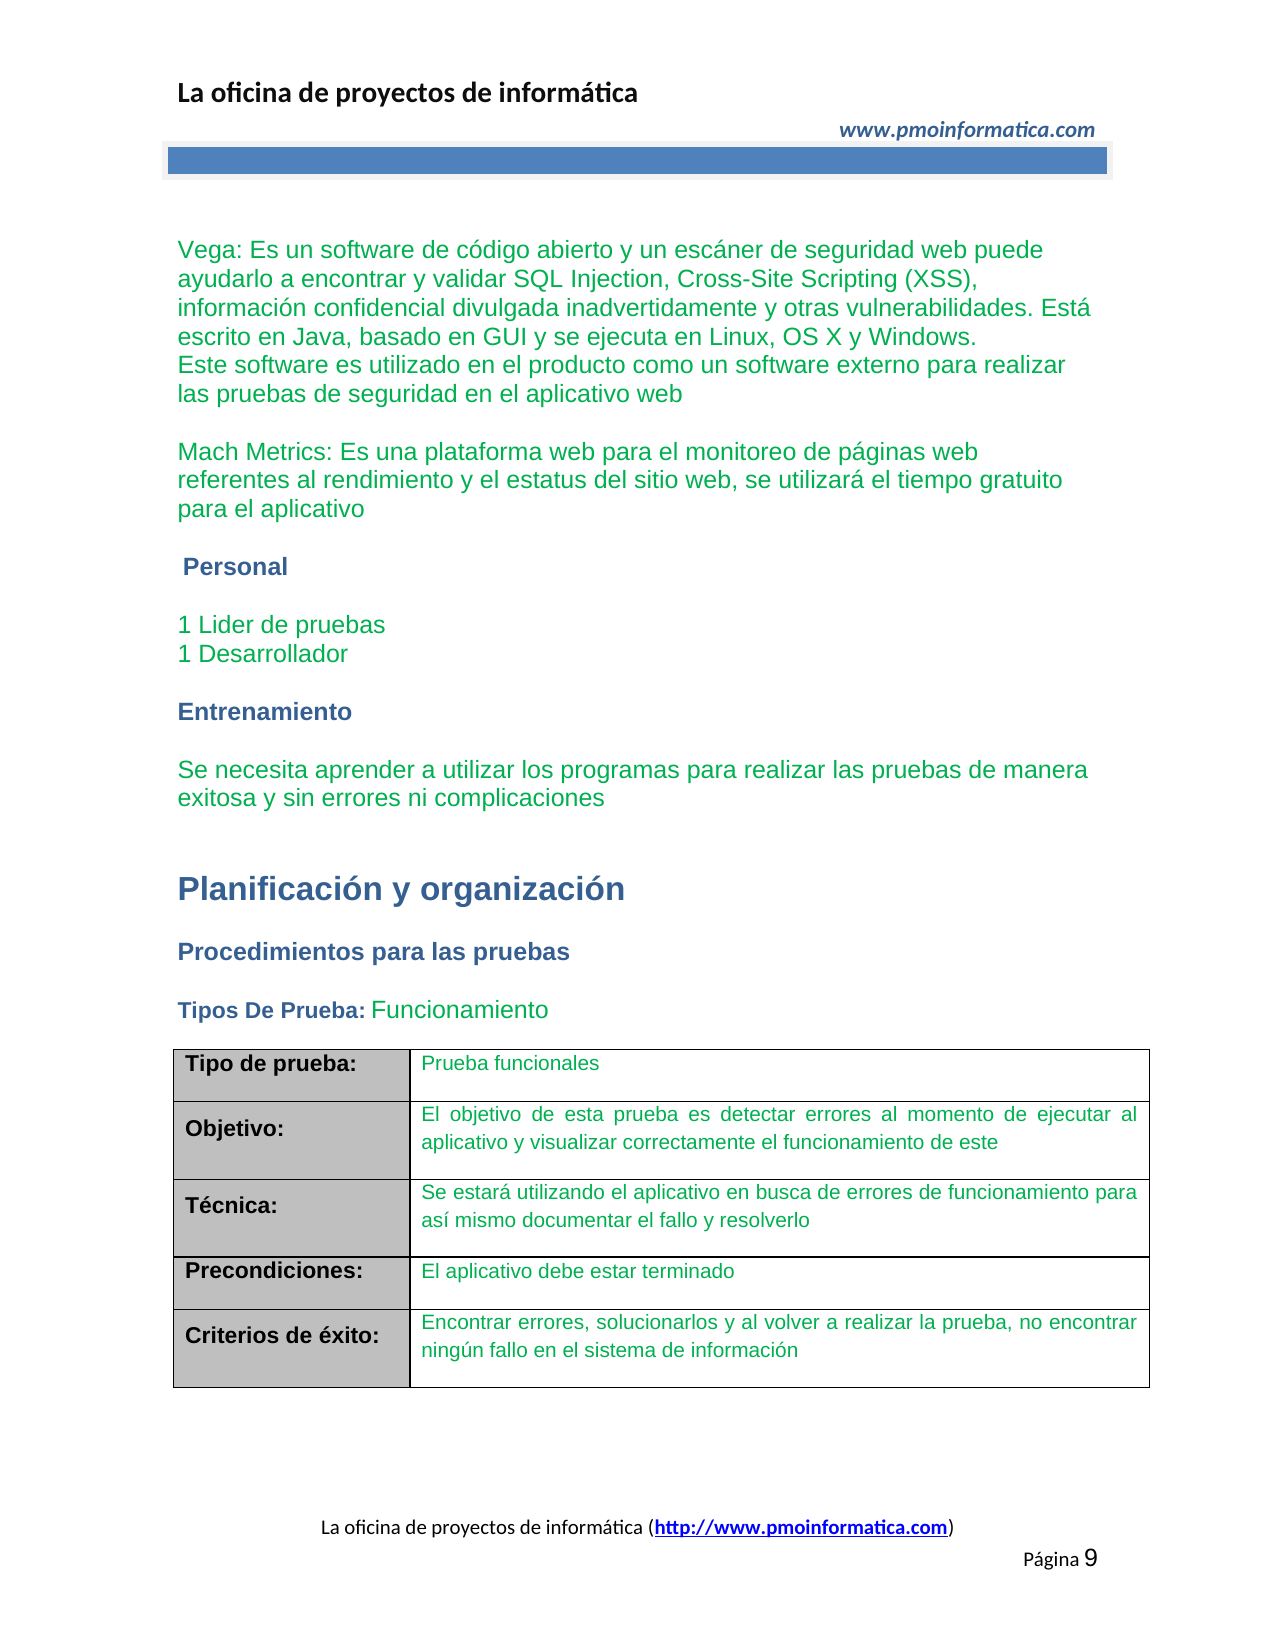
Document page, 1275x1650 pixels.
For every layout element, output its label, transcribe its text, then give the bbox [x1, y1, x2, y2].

text Este software es utilizado en el producto como un software externo para realizar las pruebas de seguridad en el aplicativo web [177, 351, 1098, 408]
text Se necesita aprender a utilizar los programas para realizar las pruebas de manera exitosa y sin errores ni complicaciones [177, 755, 1098, 812]
text 1 Lider de pruebas [177, 610, 1098, 639]
table_header Prueba funcionales [411, 1050, 1149, 1101]
text Mach Metrics: Es una plataforma web para el monitoreo de páginas web referentes al rendimiento y el estatus del sitio web, se utilizará el tiempo gratuito para el aplicativo [177, 437, 1098, 523]
text Personal [177, 552, 1098, 581]
text Vega: Es un software de código abierto y un escáner de seguridad web puede ayudarlo a encontrar y validar SQL Injection, Cross-Site Scripting (XSS), información confidencial divulgada inadvertidamente y otras vulnerabilidades. Está escrito en Java, basado en GUI y se ejecuta en Linux, OS X y Windows. [177, 236, 1098, 351]
text Entrenamiento [177, 697, 1098, 726]
table_cell Técnica: [174, 1180, 409, 1256]
table_cell Encontrar errores, solucionarlos y al volver a realizar la prueba, no encontrar ningún fallo en el sistema de información [411, 1310, 1149, 1387]
table_cell El aplicativo debe estar terminado [411, 1258, 1149, 1309]
table_cell Objetivo: [174, 1102, 409, 1179]
text Tipos De Prueba: Funcionamiento [177, 995, 1098, 1024]
text Planificación y organización [177, 869, 1098, 908]
table_cell Se estará utilizando el aplicativo en busca de errores de funcionamiento para así mismo documentar el fallo y resolverlo [411, 1180, 1149, 1256]
table_cell Precondiciones: [174, 1258, 409, 1309]
text 1 Desarrollador [177, 639, 1098, 668]
text Procedimientos para las pruebas [177, 937, 1098, 966]
table_header Tipo de prueba: [174, 1050, 409, 1101]
table_cell El objetivo de esta prueba es detectar errores al momento de ejecutar al aplicativo y visualizar correctamente el funcionamiento de este [411, 1102, 1149, 1179]
table_cell Criterios de éxito: [174, 1310, 409, 1387]
